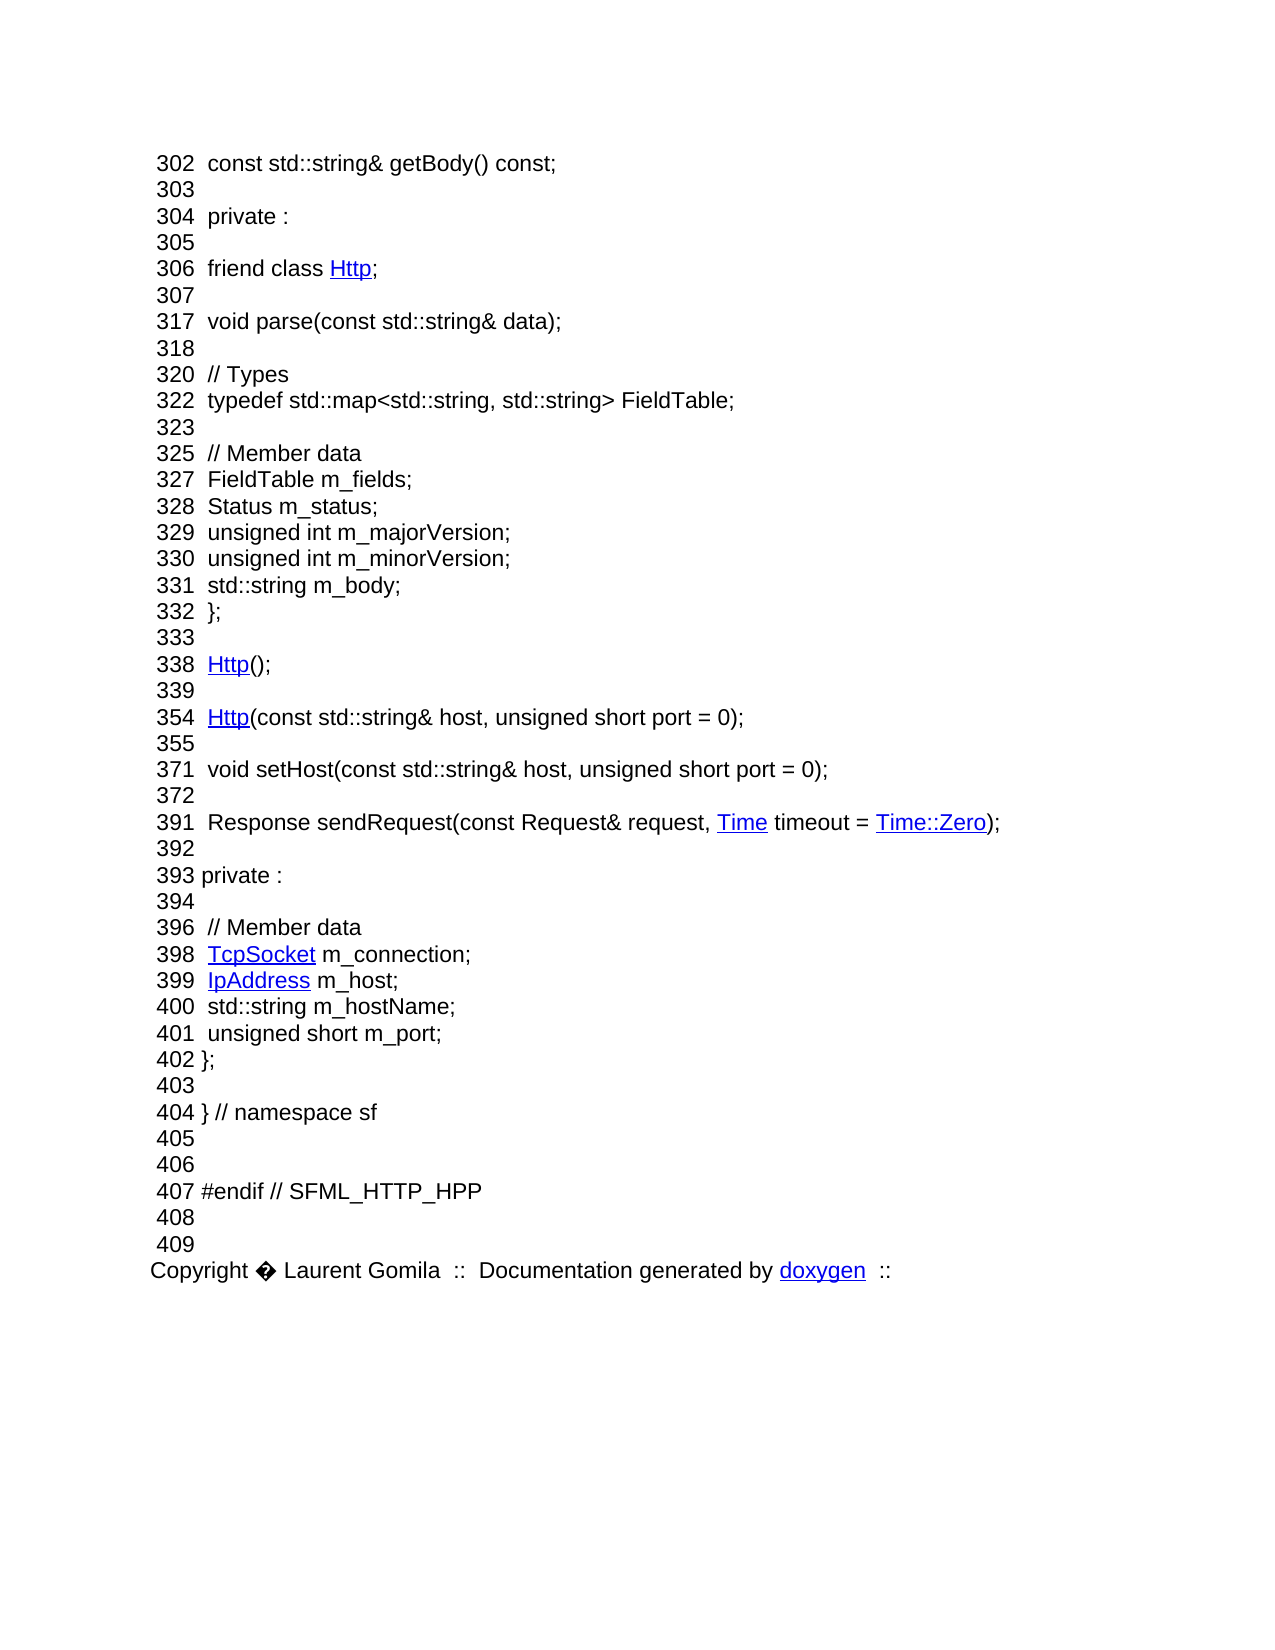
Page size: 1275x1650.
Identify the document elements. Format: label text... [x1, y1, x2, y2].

text 392 [150, 835, 1125, 862]
text 372 [150, 782, 1125, 809]
text 325 // Member data [150, 440, 1125, 466]
text 327 FieldTable m_fields; [150, 466, 1125, 493]
text 328 Status m_status; [150, 493, 1125, 519]
text 330 unsigned int m_minorVersion; [150, 545, 1125, 572]
text 304 private : [150, 203, 1125, 229]
text 355 [150, 730, 1125, 756]
text 406 [150, 1151, 1125, 1178]
text 399 IpAddress m_host; [150, 967, 1125, 993]
text 393 private : [150, 862, 1125, 888]
text 332 }; [150, 598, 1125, 624]
text 398 TcpSocket m_connection; [150, 941, 1125, 967]
text 323 [150, 413, 1125, 440]
text 404 } // namespace sf [150, 1099, 1125, 1125]
text 318 [150, 334, 1125, 361]
text 331 std::string m_body; [150, 572, 1125, 598]
text 354 Http(const std::string& host, unsigned short port = 0); [150, 703, 1125, 730]
text 307 [150, 282, 1125, 308]
text 320 // Types [150, 361, 1125, 387]
text 305 [150, 229, 1125, 255]
text 409 [150, 1231, 1125, 1257]
text 394 [150, 888, 1125, 914]
text 317 void parse(const std::string& data); [150, 308, 1125, 334]
text 401 unsigned short m_port; [150, 1020, 1125, 1046]
text 303 [150, 176, 1125, 203]
text 391 Response sendRequest(const Request& request, Time timeout = Time::Zero); [150, 809, 1125, 835]
text 405 [150, 1125, 1125, 1151]
text 329 unsigned int m_majorVersion; [150, 519, 1125, 545]
text 338 Http(); [150, 651, 1125, 677]
text 339 [150, 677, 1125, 703]
text 408 [150, 1204, 1125, 1231]
text 333 [150, 624, 1125, 651]
text Copyright � Laurent Gomila :: Documentation generated by doxygen :: [150, 1257, 1125, 1283]
text 407 #endif // SFML_HTTP_HPP [150, 1178, 1125, 1204]
text 371 void setHost(const std::string& host, unsigned short port = 0); [150, 756, 1125, 782]
text 400 std::string m_hostName; [150, 993, 1125, 1020]
text 322 typedef std::map<std::string, std::string> FieldTable; [150, 387, 1125, 413]
text 403 [150, 1072, 1125, 1099]
text 302 const std::string& getBody() const; [150, 150, 1125, 176]
text 306 friend class Http; [150, 255, 1125, 282]
text 402 }; [150, 1046, 1125, 1072]
text 396 // Member data [150, 914, 1125, 941]
